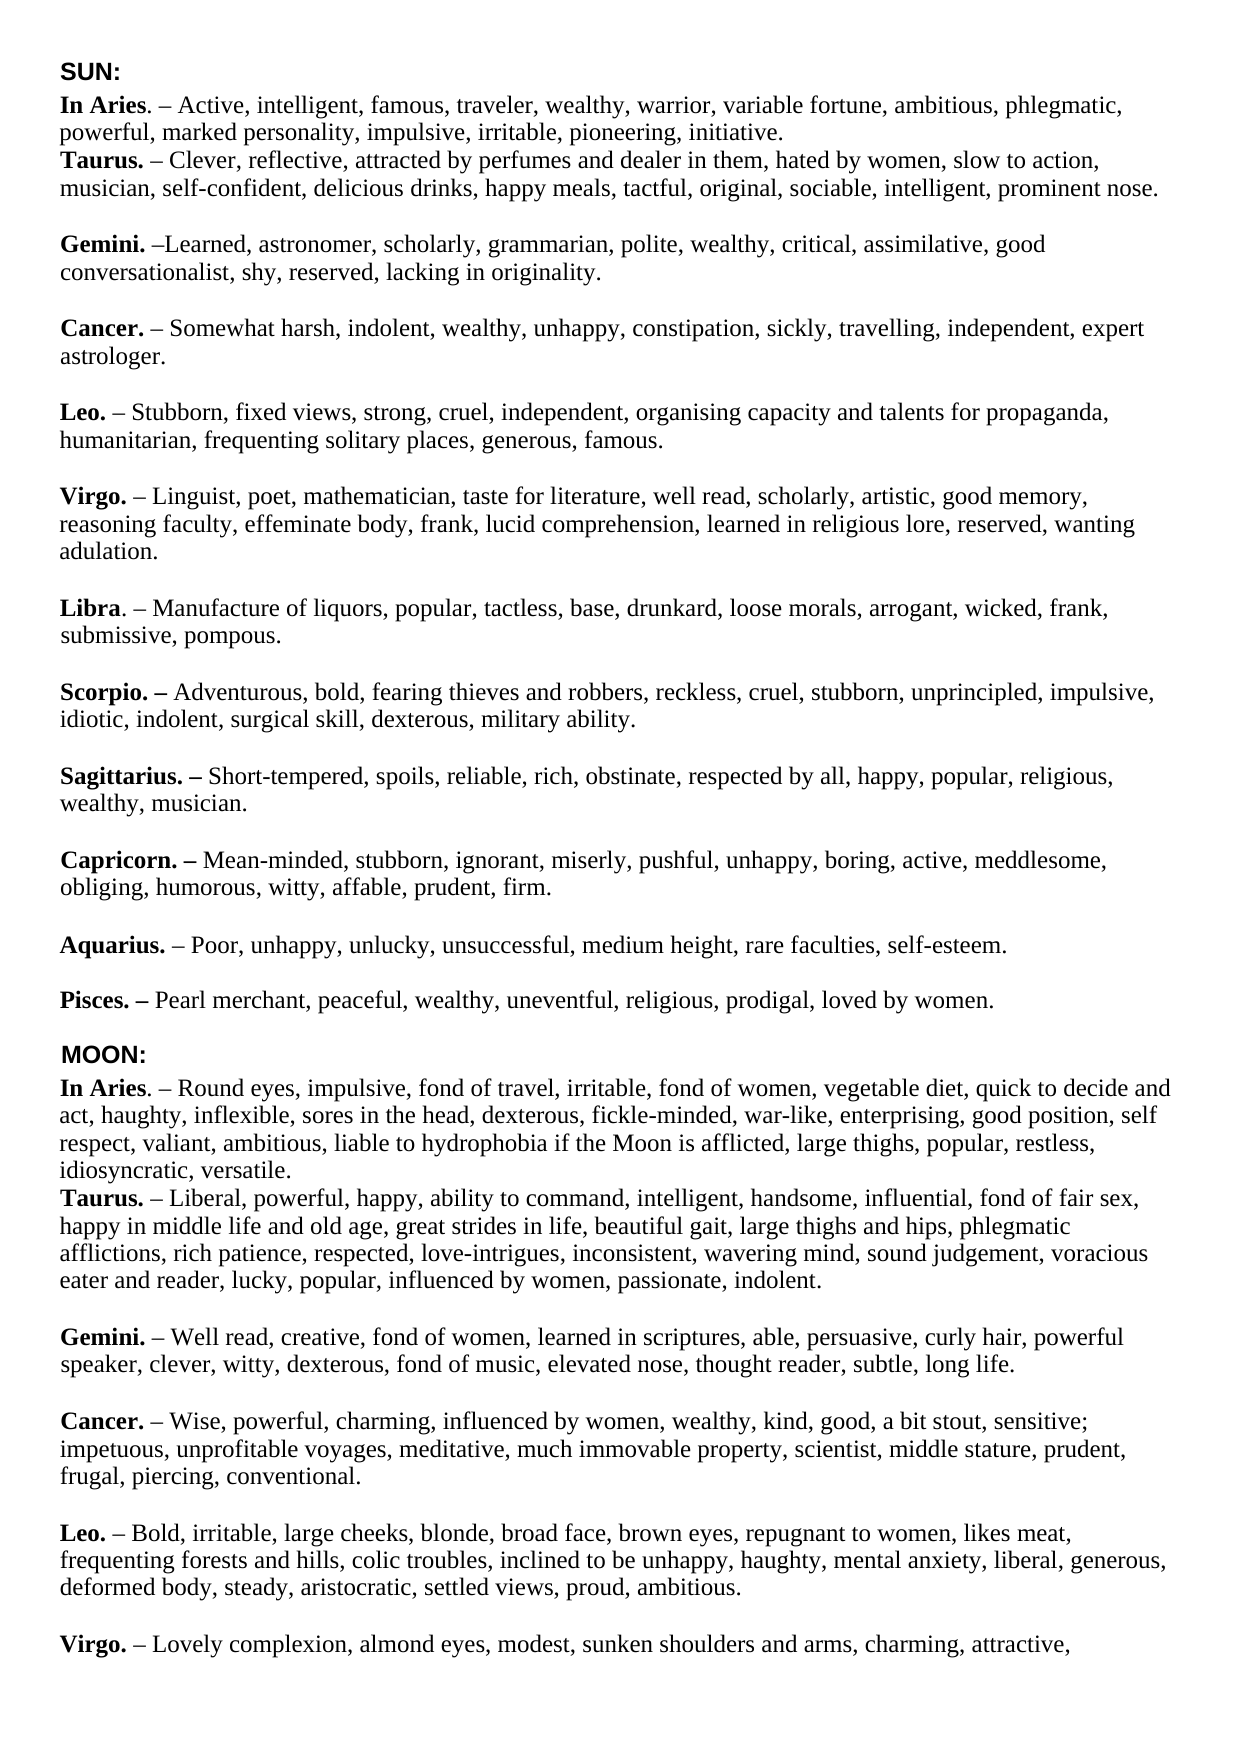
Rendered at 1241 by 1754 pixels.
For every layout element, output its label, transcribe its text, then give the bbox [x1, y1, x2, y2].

text Capricorn. – Mean-minded, stubborn, ignorant, miserly, pushful, unhappy, boring, active, meddlesome, obliging, humorous, witty, affable, prudent, firm. [60, 847, 1113, 901]
text Gemini. – Well read, creative, fond of women, learned in scriptures, able, persuasive, curly hair, powerful speaker, clever, witty, dexterous, fond of music, elevated nose, thought reader, subtle, long life. [60, 1324, 1130, 1378]
text Leo. – Stubborn, fixed views, strong, cruel, independent, organising capacity and talents for propaganda, humanitarian, frequenting solitary places, generous, famous. [59, 399, 1116, 453]
text Libra. – Manufacture of liquors, popular, tactless, base, drunkard, loose morals, arrogant, wicked, frank, submissive, pompous. [59, 594, 1115, 649]
text In Aries. – Active, intelligent, famous, traveler, wealthy, warrior, variable fortune, ambitious, phlegmatic, powerful, marked personality, impulsive, irritable, pioneering, initiative. [59, 91, 1130, 146]
text Taurus. – Liberal, powerful, happy, ability to command, intelligent, handsome, influential, fond of fair sex, happy in middle life and old age, great strides in life, beautiful gait, large thighs and hips, phlegmatic afflictions, rich patience, respected, love-intrigues, inconsistent, wavering mind, sound judgement, voracious eater and reader, lucky, popular, influenced by women, passionate, indolent. [59, 1185, 1156, 1294]
text Leo. – Bold, irritable, large cheeks, blonde, broad face, brown eyes, repugnant to women, likes meat, frequenting forests and hills, colic troubles, inclined to be unhappy, haughty, mental anxiety, liberal, generous, deformed body, steady, aristocratic, settled views, proud, ambitious. [59, 1519, 1173, 1601]
text Virgo. – Linguist, poet, mathematician, taste for literature, well read, scholarly, artistic, good memory, reasoning faculty, effeminate body, frank, lucid comprehension, learned in religious lore, reserved, wanting adulation. [59, 483, 1142, 565]
text SUN: [60, 57, 1188, 86]
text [59, 1631, 1118, 1658]
text Aquarius. – Poor, unhappy, unlucky, unsuccessful, medium height, rare faculties, self-esteem. Pisces. – Pearl merchant, peaceful, wealthy, uneventful, religious, prodigal, loved by women. [59, 931, 1014, 1014]
text Taurus. – Clever, reflective, attracted by perfumes and dealer in them, hated by women, slow to action, musician, self-confident, delicious drinks, happy meals, tactful, original, sociable, intelligent, prominent nose. [59, 147, 1166, 201]
text MOON: [61, 1040, 1188, 1069]
text In Aries. – Round eyes, impulsive, fond of travel, irritable, fond of women, vegetable diet, quick to decide and act, haughty, inflexible, sores in the head, dexterous, fickle-minded, war-like, enterprising, good position, self respect, valiant, ambitious, liable to hydrophobia if the Moon is afflicted, large thighs, popular, restless, idiosyncratic, versatile. [59, 1075, 1177, 1184]
text Cancer. – Wise, powerful, charming, influenced by women, wealthy, kind, good, a bit stout, sensitive; impetuous, unprofitable voyages, meditative, much immovable property, scientist, middle stature, prudent, frugal, piercing, conventional. [59, 1408, 1133, 1490]
text Scorpio. – Adventurous, bold, fearing thieves and robbers, reckless, cruel, stubborn, unprincipled, impulsive, idiotic, indolent, surgical skill, dexterous, military ability. [59, 678, 1161, 733]
text Sagittarius. – Short-tempered, spoils, reliable, rich, obstinate, respected by all, happy, popular, religious, wealthy, musician. [59, 762, 1120, 817]
text Cancer. – Somewhat harsh, indolent, wealthy, unhappy, constipation, sickly, travelling, independent, expert astrologer. [60, 315, 1151, 369]
text Gemini. –Learned, astronomer, scholarly, grammarian, polite, wealthy, critical, assimilative, good conversationalist, shy, reserved, lacking in originality. [60, 231, 1052, 285]
